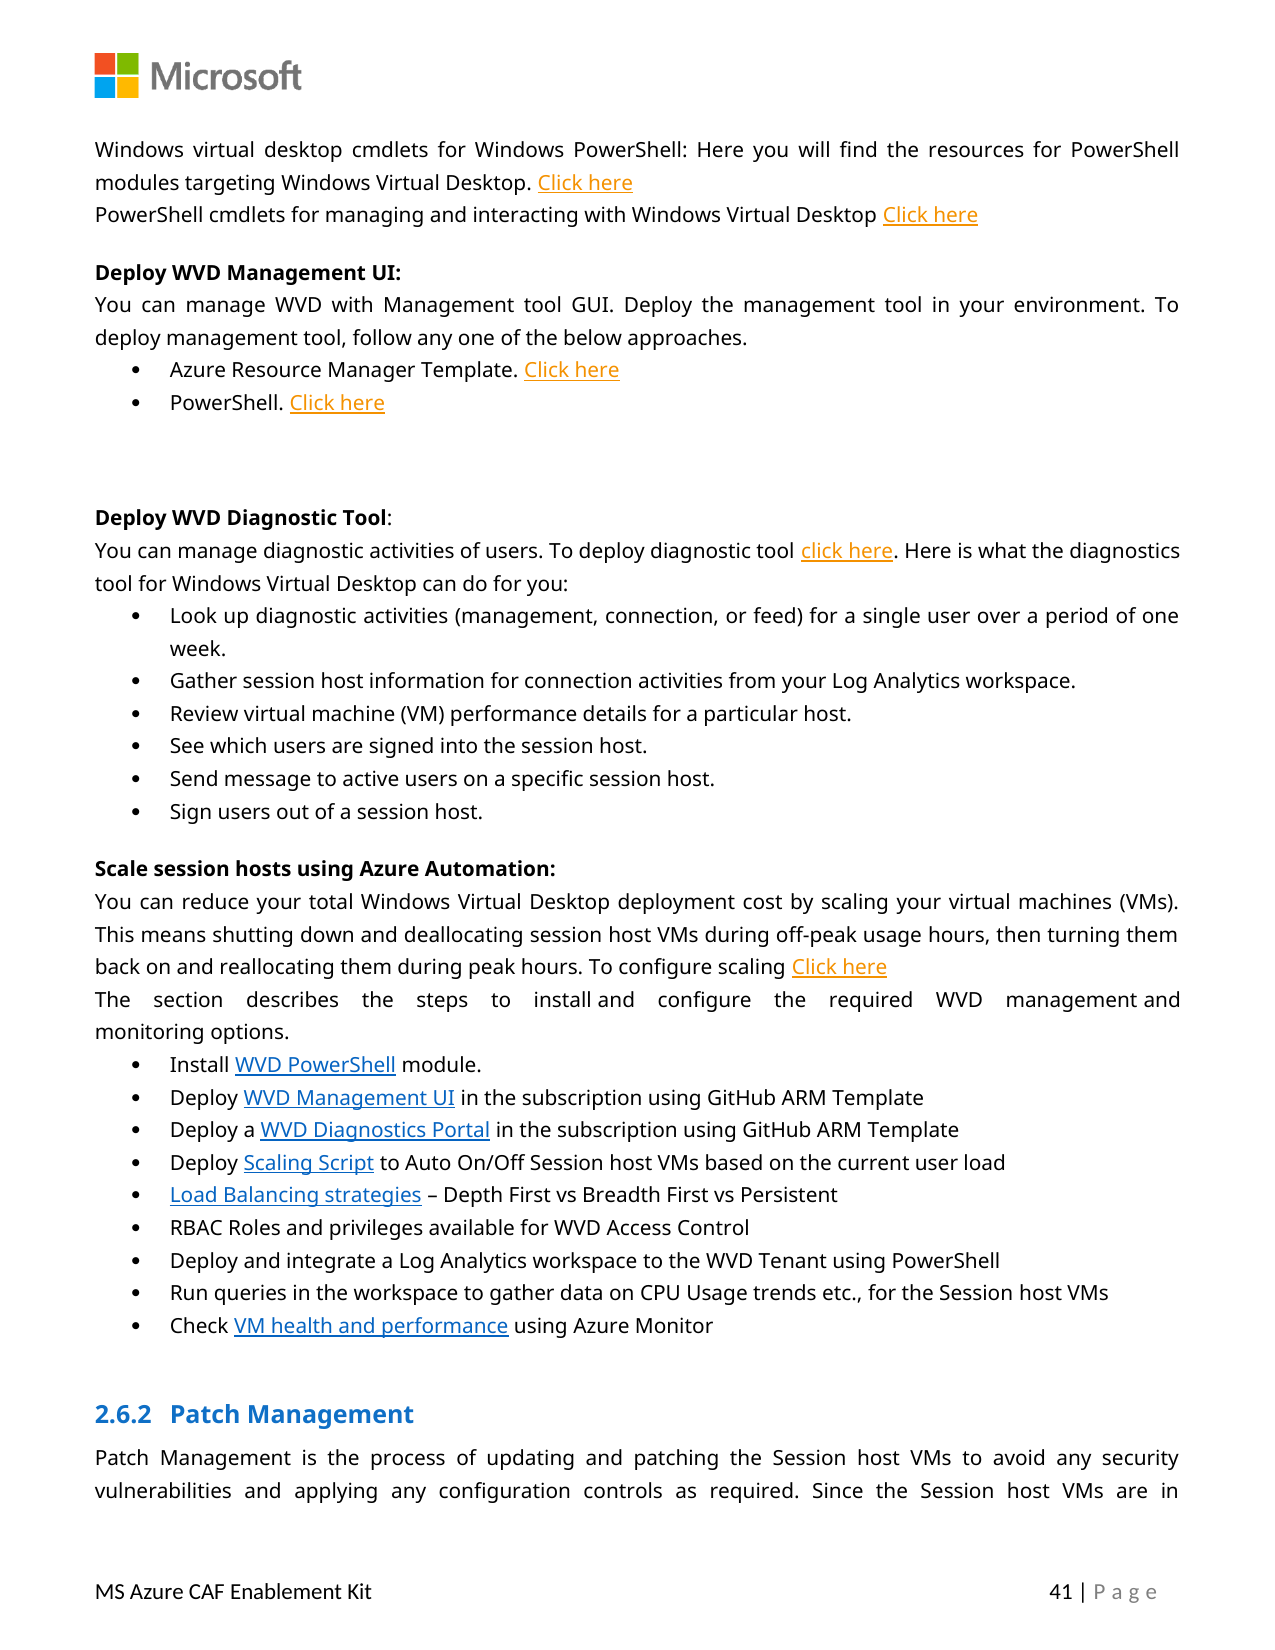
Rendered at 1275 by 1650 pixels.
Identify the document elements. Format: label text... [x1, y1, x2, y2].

list Deploy WVD Management UI in the subscription using GitHub ARM Template [132, 1083, 1181, 1111]
text PowerShell cmdlets for managing and interacting with Windows Virtual Desktop Click here [94, 200, 1181, 229]
text You can reduce your total Windows Virtual Desktop deployment cost by scaling your virtual machines (VMs). This means shutting down and deallocating session host VMs during off-peak usage hours, then turning them back on and reallocating them during peak hours. To configure scaling Click here [94, 887, 1181, 981]
text Scale session hosts using Azure Automation: [94, 854, 1181, 883]
list See which users are signed into the session host. [132, 732, 1181, 760]
list Load Balancing strategies – Depth First vs Breadth First vs Persistent [132, 1181, 1181, 1209]
list Send message to active users on a specific session host. [132, 764, 1181, 793]
list Sign users out of a session host. [132, 797, 1181, 825]
list Deploy and integrate a Log Analytics workspace to the WVD Tenant using PowerShell [132, 1246, 1181, 1274]
text You can manage diagnostic activities of users. To deploy diagnostic tool click here. Here is what the diagnostics tool for Windows Virtual Desktop can do for you: [94, 536, 1181, 597]
text Windows virtual desktop cmdlets for Windows PowerShell: Here you will find the resources for PowerShell modules targeting Windows Virtual Desktop. Click here [94, 135, 1181, 196]
list Azure Resource Manager Template. Click here [132, 356, 1181, 384]
list Gather session host information for connection activities from your Log Analytics workspace. [132, 666, 1181, 695]
text The section describes the steps to install and configure the required WVD management and monitoring options. [94, 985, 1181, 1046]
text Deploy WVD Management UI: [94, 258, 1181, 286]
list Deploy a WVD Diagnostics Portal in the subscription using GitHub ARM Template [132, 1115, 1181, 1144]
text Deploy WVD Diagnostic Tool: [94, 503, 1181, 532]
list PowerShell. Click here [132, 388, 1181, 417]
list Review virtual machine (VM) performance details for a particular host. [132, 699, 1181, 727]
text You can manage WVD with Management tool GUI. Deploy the management tool in your environment. To deploy management tool, follow any one of the below approaches. [94, 290, 1181, 351]
list Install WVD PowerShell module. [132, 1050, 1181, 1078]
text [94, 1443, 1181, 1504]
list RBAC Roles and privileges available for WVD Access Control [132, 1213, 1181, 1242]
subtitle Patch Management [94, 1397, 1181, 1431]
list Look up diagnostic activities (management, connection, or feed) for a single user over a period of one week. [132, 601, 1181, 662]
list Deploy Scaling Script to Auto On/Off Session host VMs based on the current user load [132, 1148, 1181, 1176]
list Check VM health and performance using Azure Monitor [132, 1311, 1181, 1339]
list Run queries in the workspace to gather data on CPU Usage trends etc., for the Session host VMs [132, 1278, 1181, 1307]
picture [94, 53, 302, 98]
